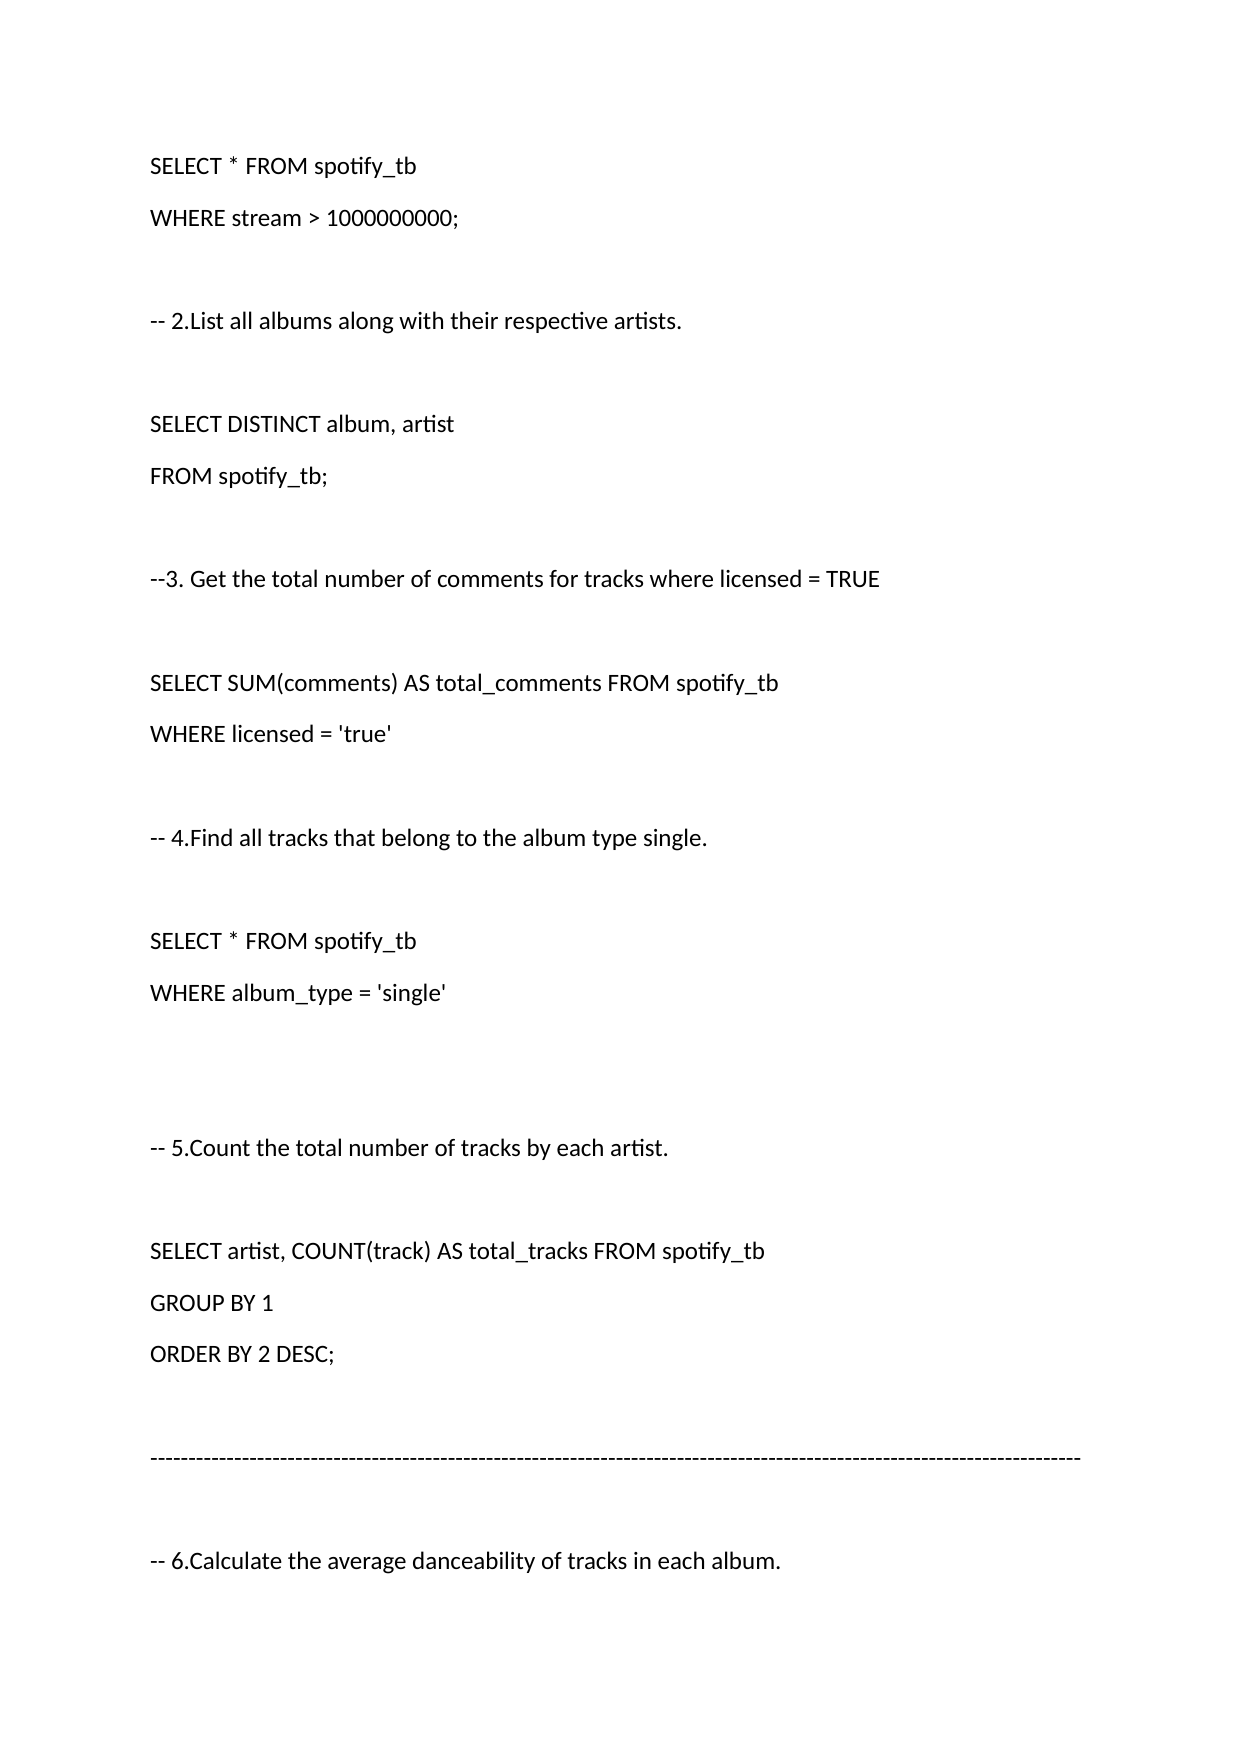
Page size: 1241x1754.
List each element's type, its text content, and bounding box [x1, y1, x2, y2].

text ORDER BY 2 DESC; [150, 1338, 1090, 1369]
text SELECT artist, COUNT(track) AS total_tracks FROM spotify_tb [150, 1235, 1090, 1266]
text FROM spotify_tb; [150, 460, 1090, 491]
text -- 6.Calculate the average danceability of tracks in each album. [150, 1545, 1090, 1576]
text -- 2.List all albums along with their respective artists. [150, 305, 1090, 336]
text GROUP BY 1 [150, 1287, 1090, 1317]
text SELECT * FROM spotify_tb [150, 925, 1090, 956]
text SELECT DISTINCT album, artist [150, 408, 1090, 439]
text SELECT SUM(comments) AS total_comments FROM spotify_tb [150, 667, 1090, 697]
text WHERE album_type = 'single' [150, 977, 1090, 1007]
text SELECT * FROM spotify_tb [150, 150, 1090, 181]
text -- 4.Find all tracks that belong to the album type single. [150, 822, 1090, 852]
text WHERE licensed = 'true' [150, 718, 1090, 749]
text -------------------------------------------------------------------------------------------------------------------------- [150, 1442, 1090, 1472]
text -- 5.Count the total number of tracks by each artist. [150, 1132, 1090, 1162]
text --3. Get the total number of comments for tracks where licensed = TRUE [150, 563, 1090, 594]
text WHERE stream > 1000000000; [150, 202, 1090, 232]
